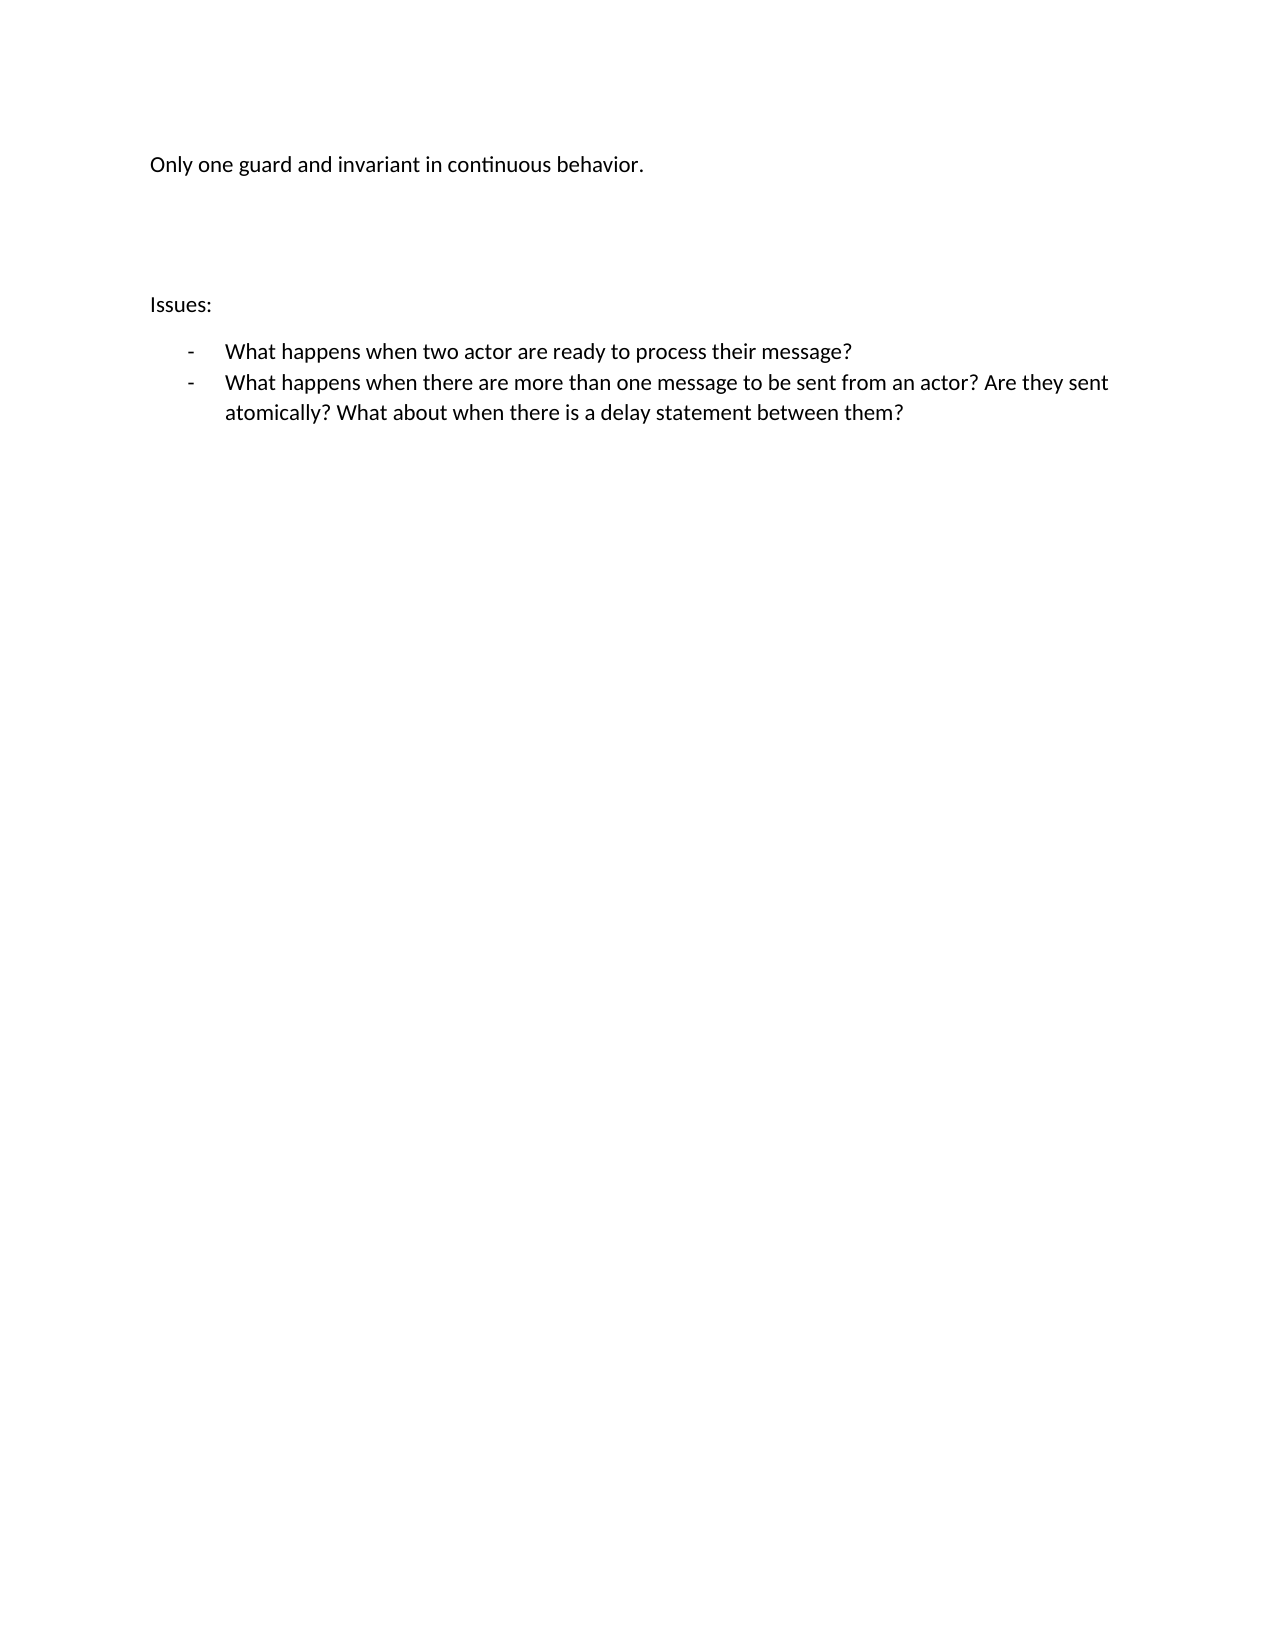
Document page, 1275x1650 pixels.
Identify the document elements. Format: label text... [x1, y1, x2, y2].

list What happens when two actor are ready to process their message? [187, 337, 1125, 366]
list What happens when there are more than one message to be sent from an actor? Are they sent atomically? What about when there is a delay statement between them? [187, 368, 1125, 426]
text Only one guard and invariant in continuous behavior. [150, 150, 1125, 178]
text Issues: [150, 291, 1125, 319]
